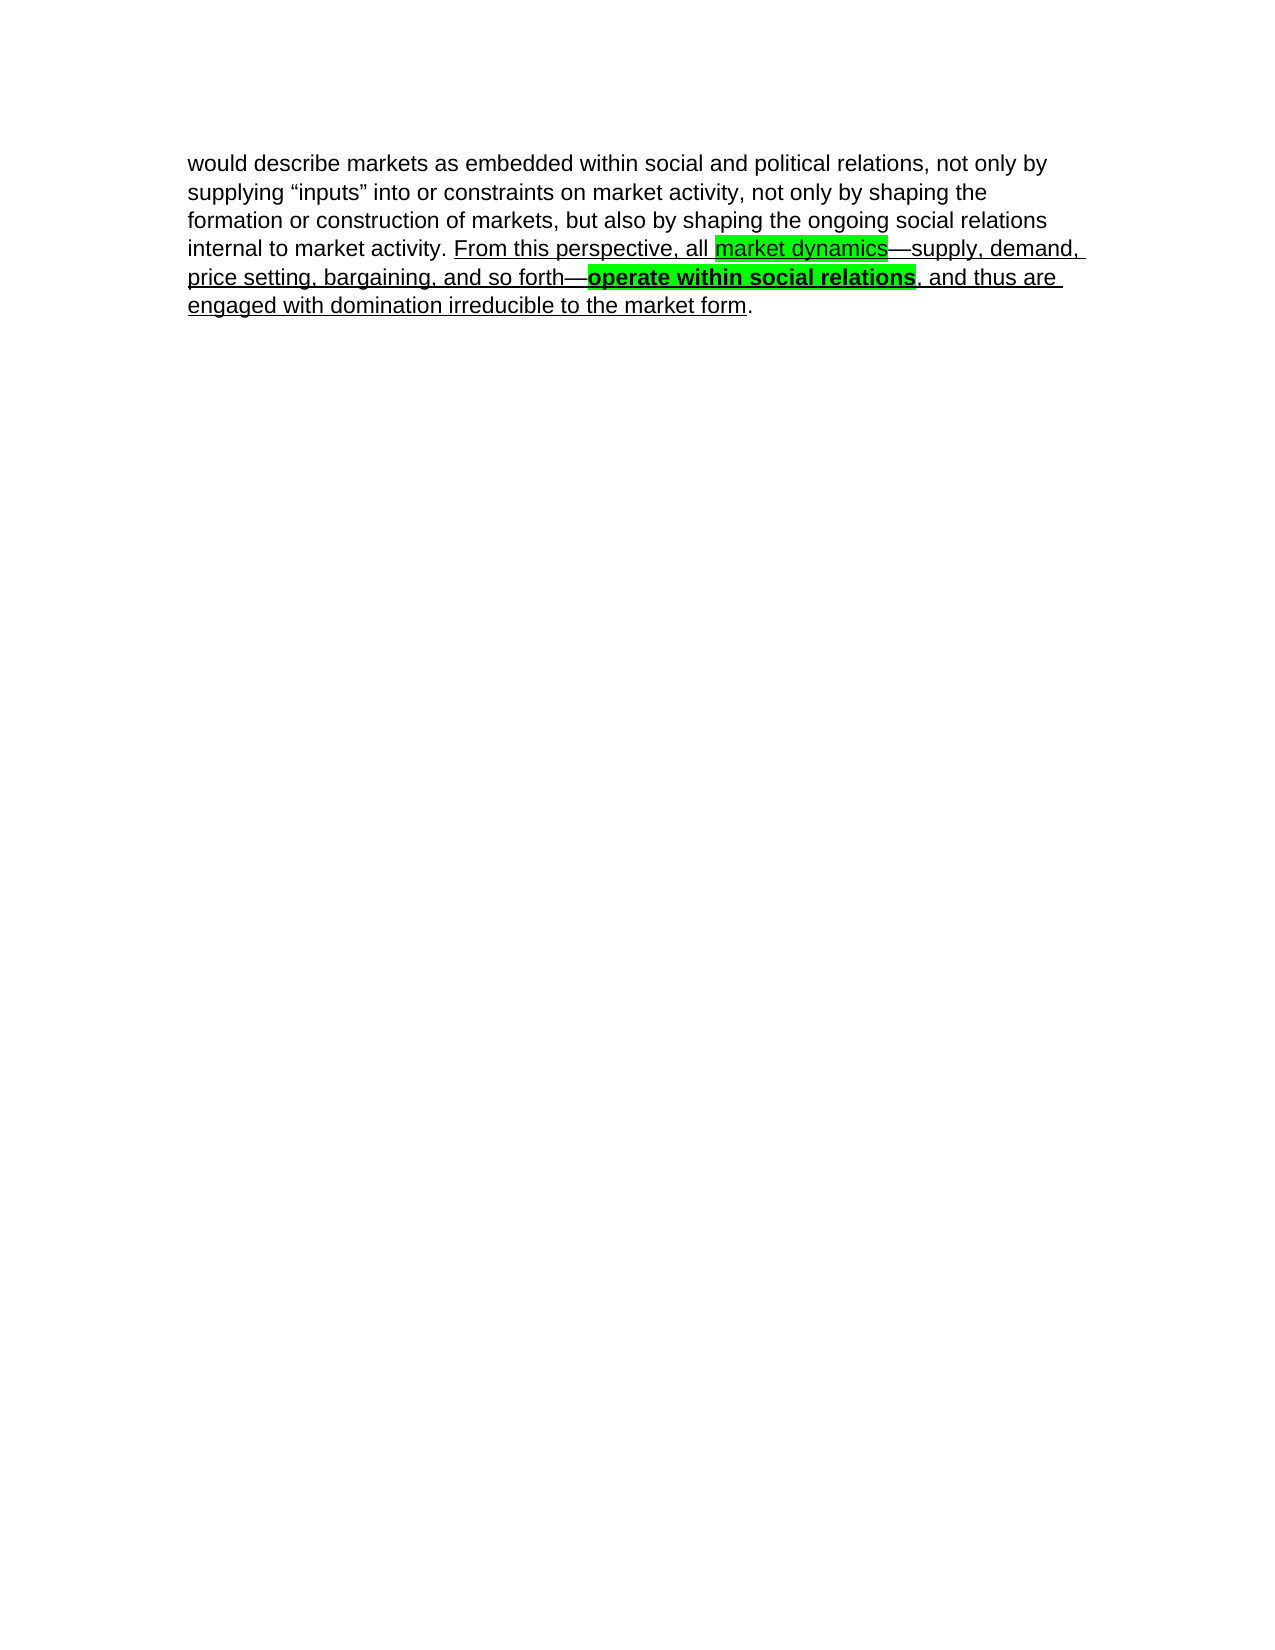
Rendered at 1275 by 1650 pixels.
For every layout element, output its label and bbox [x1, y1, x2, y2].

text [187, 150, 1087, 318]
